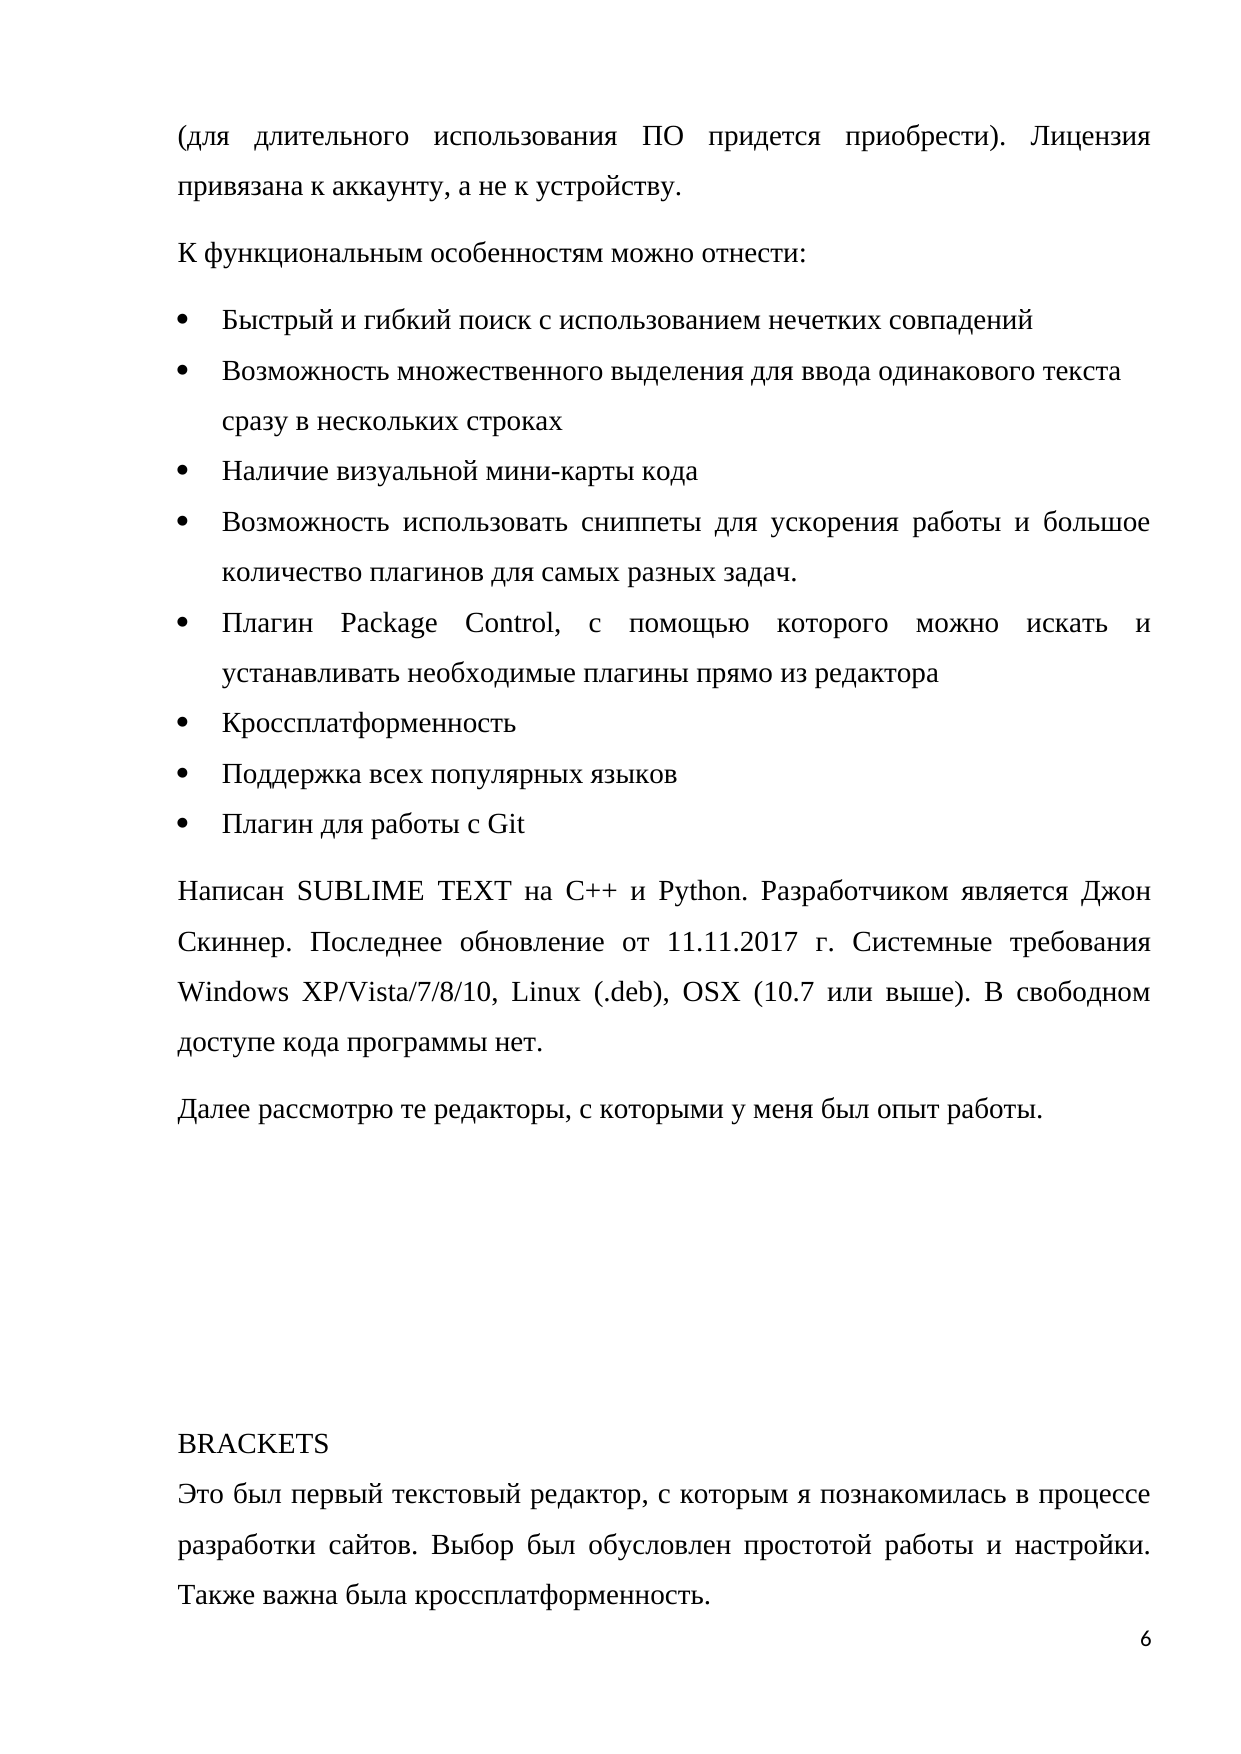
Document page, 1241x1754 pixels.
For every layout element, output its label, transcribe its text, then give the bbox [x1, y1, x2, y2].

list Кроссплатформенность [177, 705, 1152, 739]
subtitle BRACKETS [177, 1426, 1152, 1460]
list Быстрый и гибкий поиск с использованием нечетких совпадений [177, 302, 1152, 336]
list Возможность множественного выделения для ввода одинакового текста сразу в нескольких строках [177, 353, 1152, 437]
text Написан SUBLIME TEXT на C++ и Python. Разработчиком является Джон Скиннер. Последнее обновление от 11.11.2017 г. Системные требования Windows XP/Vista/7/8/10, Linux (.deb), OSX (10.7 или выше). В свободном доступе кода программы нет. [177, 873, 1152, 1058]
text К функциональным особенностям можно отнести: [177, 235, 1152, 269]
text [177, 118, 1152, 202]
list Плагин Package Control, с помощью которого можно искать и устанавливать необходимые плагины прямо из редактора [177, 605, 1152, 689]
text Далее рассмотрю те редакторы, с которыми у меня был опыт работы. [177, 1091, 1152, 1125]
list Наличие визуальной мини-карты кода [177, 453, 1152, 487]
text Это был первый текстовый редактор, с которым я познакомилась в процессе разработки сайтов. Выбор был обусловлен простотой работы и настройки. Также важна была кроссплатформенность. [177, 1476, 1152, 1611]
list Плагин для работы с Git [177, 806, 1152, 840]
list Возможность использовать сниппеты для ускорения работы и большое количество плагинов для самых разных задач. [177, 504, 1152, 588]
list Поддержка всех популярных языков [177, 756, 1152, 789]
